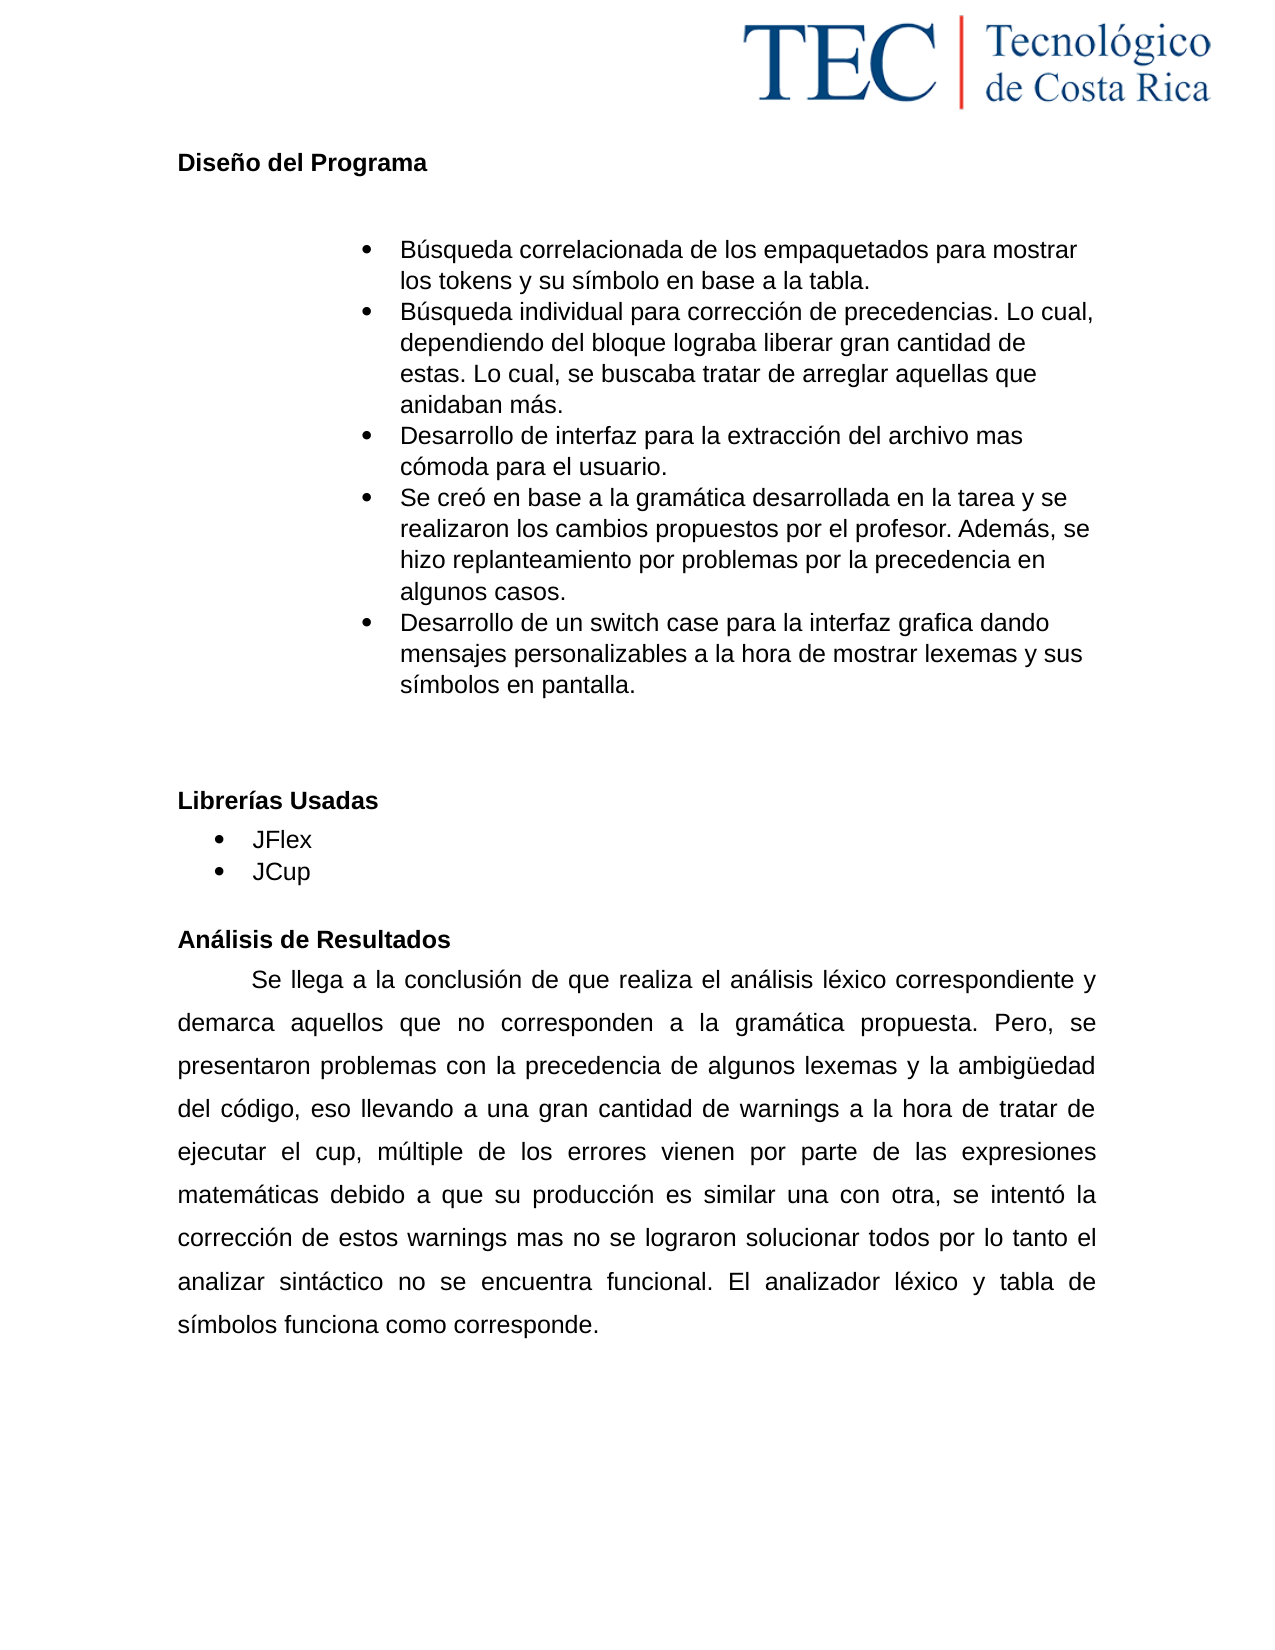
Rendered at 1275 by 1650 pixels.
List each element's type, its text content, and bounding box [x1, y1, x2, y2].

list Desarrollo de un switch case para la interfaz grafica dando mensajes personalizables a la hora de mostrar lexemas y sus símbolos en pantalla. [362, 608, 1098, 698]
list Se creó en base a la gramática desarrollada en la tarea y se realizaron los cambios propuestos por el profesor. Además, se hizo replanteamiento por problemas por la precedencia en algunos casos. [362, 483, 1098, 605]
list Búsqueda correlacionada de los empaquetados para mostrar los tokens y su símbolo en base a la tabla. [362, 235, 1098, 294]
list JCup [215, 857, 1098, 885]
text Se llega a la conclusión de que realiza el análisis léxico correspondiente y demarca aquellos que no corresponden a la gramática propuesta. Pero, se presentaron problemas con la precedencia de algunos lexemas y la ambigüedad del código, eso llevando a una gran cantidad de warnings a la hora de tratar de ejecutar el cup, múltiple de los errores vienen por parte de las expresiones matemáticas debido a que su producción es similar una con otra, se intentó la corrección de estos warnings mas no se lograron solucionar todos por lo tanto el analizar sintáctico no se encuentra funcional. El analizador léxico y tabla de símbolos funciona como corresponde. [177, 964, 1098, 1338]
subtitle Librerías Usadas [177, 786, 1098, 815]
subtitle Diseño del Programa [177, 148, 1098, 176]
list Búsqueda individual para corrección de precedencias. Lo cual, dependiendo del bloque lograba liberar gran cantidad de estas. Lo cual, se buscaba tratar de arreglar aquellas que anidaban más. [362, 297, 1098, 419]
list JFlex [215, 825, 1098, 854]
subtitle Análisis de Resultados [177, 925, 1098, 954]
picture [742, 0, 1212, 126]
list Desarrollo de interfaz para la extracción del archivo mas cómoda para el usuario. [362, 421, 1098, 481]
